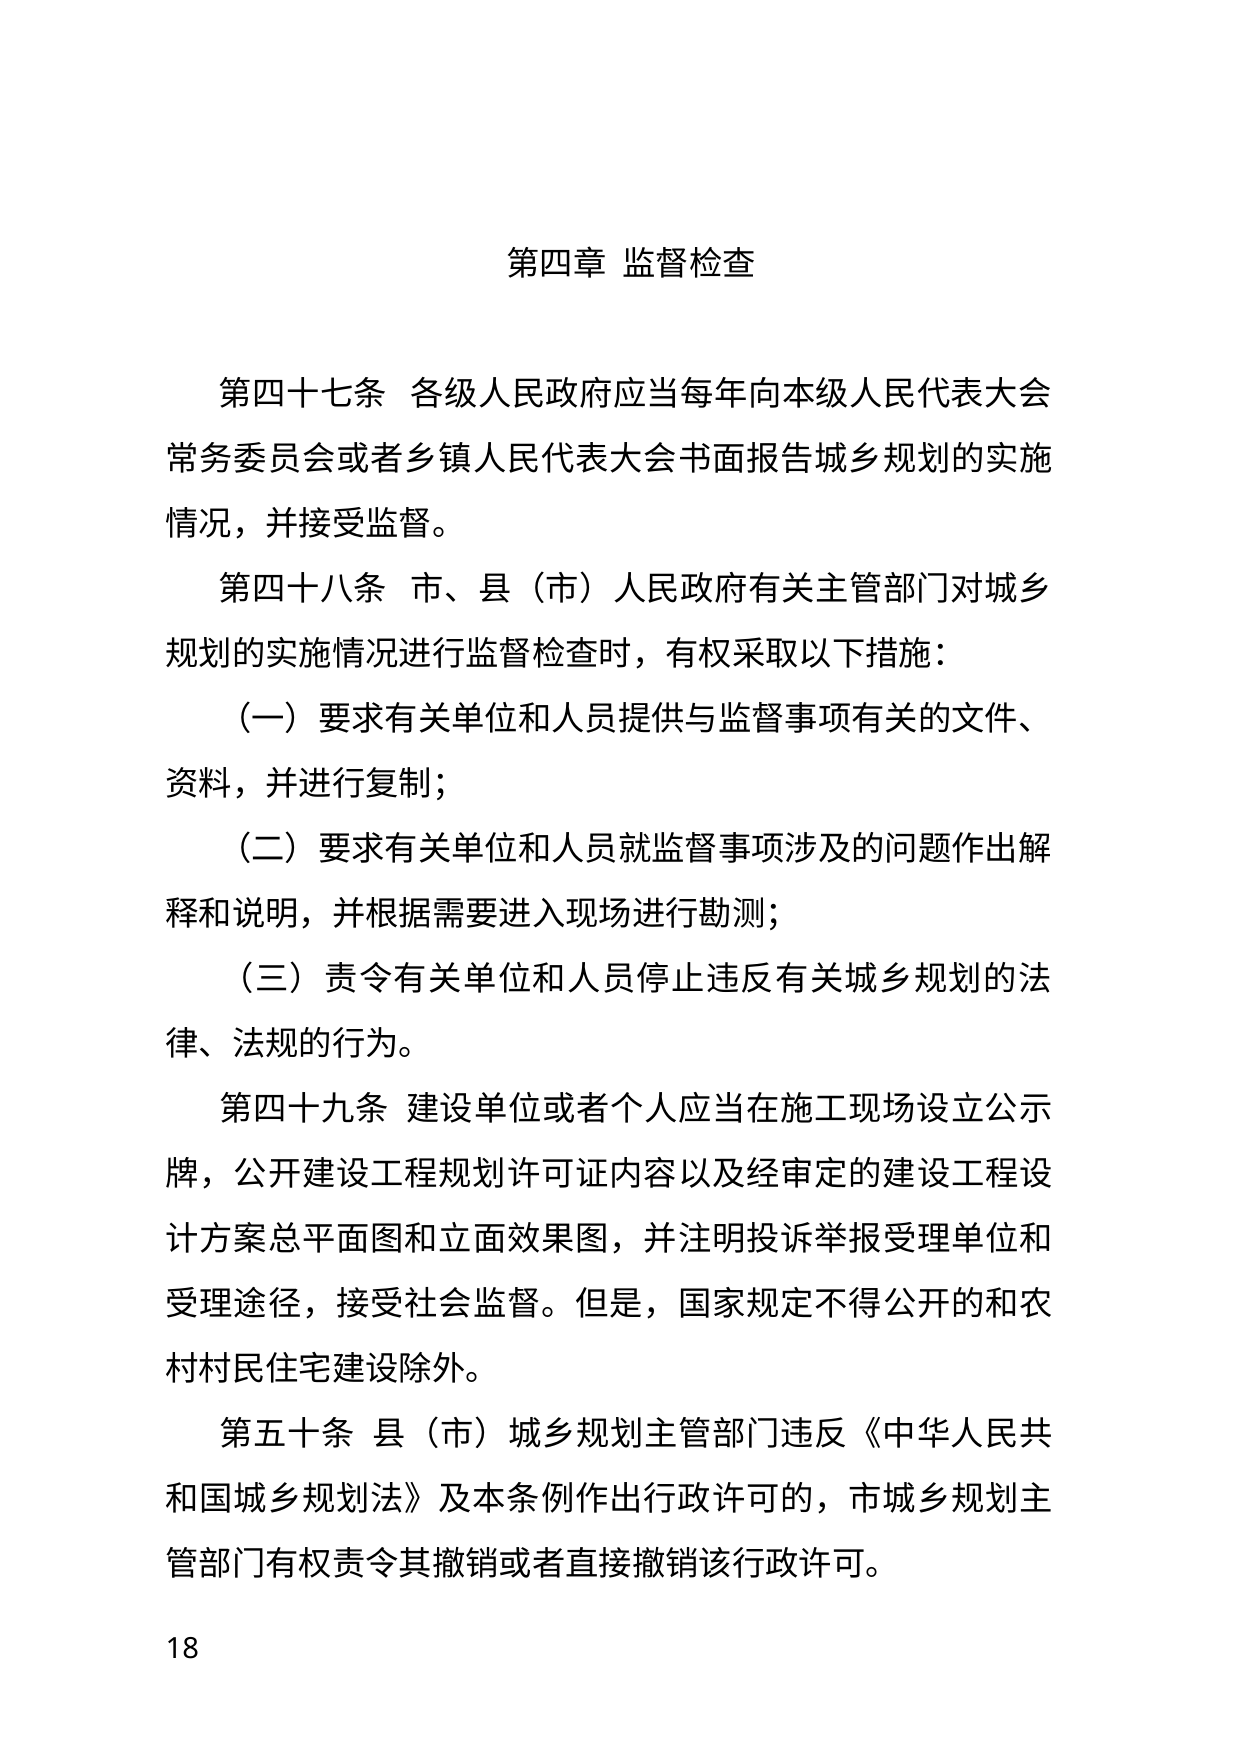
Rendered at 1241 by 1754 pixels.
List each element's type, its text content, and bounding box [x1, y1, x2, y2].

list 监督检查 [165, 229, 1053, 294]
text （三）责令有关单位和人员停止违反有关城乡规划的法律、法规的行为。 [165, 944, 1053, 1074]
text （二）要求有关单位和人员就监督事项涉及的问题作出解释和说明，并根据需要进入现场进行勘测； [165, 814, 1053, 944]
text 第五十条 县（市）城乡规划主管部门违反《中华人民共和国城乡规划法》及本条例作出行政许可的，市城乡规划主管部门有权责令其撤销或者直接撤销该行政许可。 [165, 1399, 1053, 1594]
text 第四十七条 各级人民政府应当每年向本级人民代表大会常务委员会或者乡镇人民代表大会书面报告城乡规划的实施情况，并接受监督。 [165, 359, 1053, 554]
text 第四十八条 市、县（市）人民政府有关主管部门对城乡规划的实施情况进行监督检查时，有权采取以下措施： [165, 554, 1053, 684]
text （一）要求有关单位和人员提供与监督事项有关的文件、资料，并进行复制； [165, 684, 1053, 814]
text 第四十九条 建设单位或者个人应当在施工现场设立公示牌，公开建设工程规划许可证内容以及经审定的建设工程设计方案总平面图和立面效果图，并注明投诉举报受理单位和受理途径，接受社会监督。但是，国家规定不得公开的和农村村民住宅建设除外。 [165, 1074, 1053, 1399]
